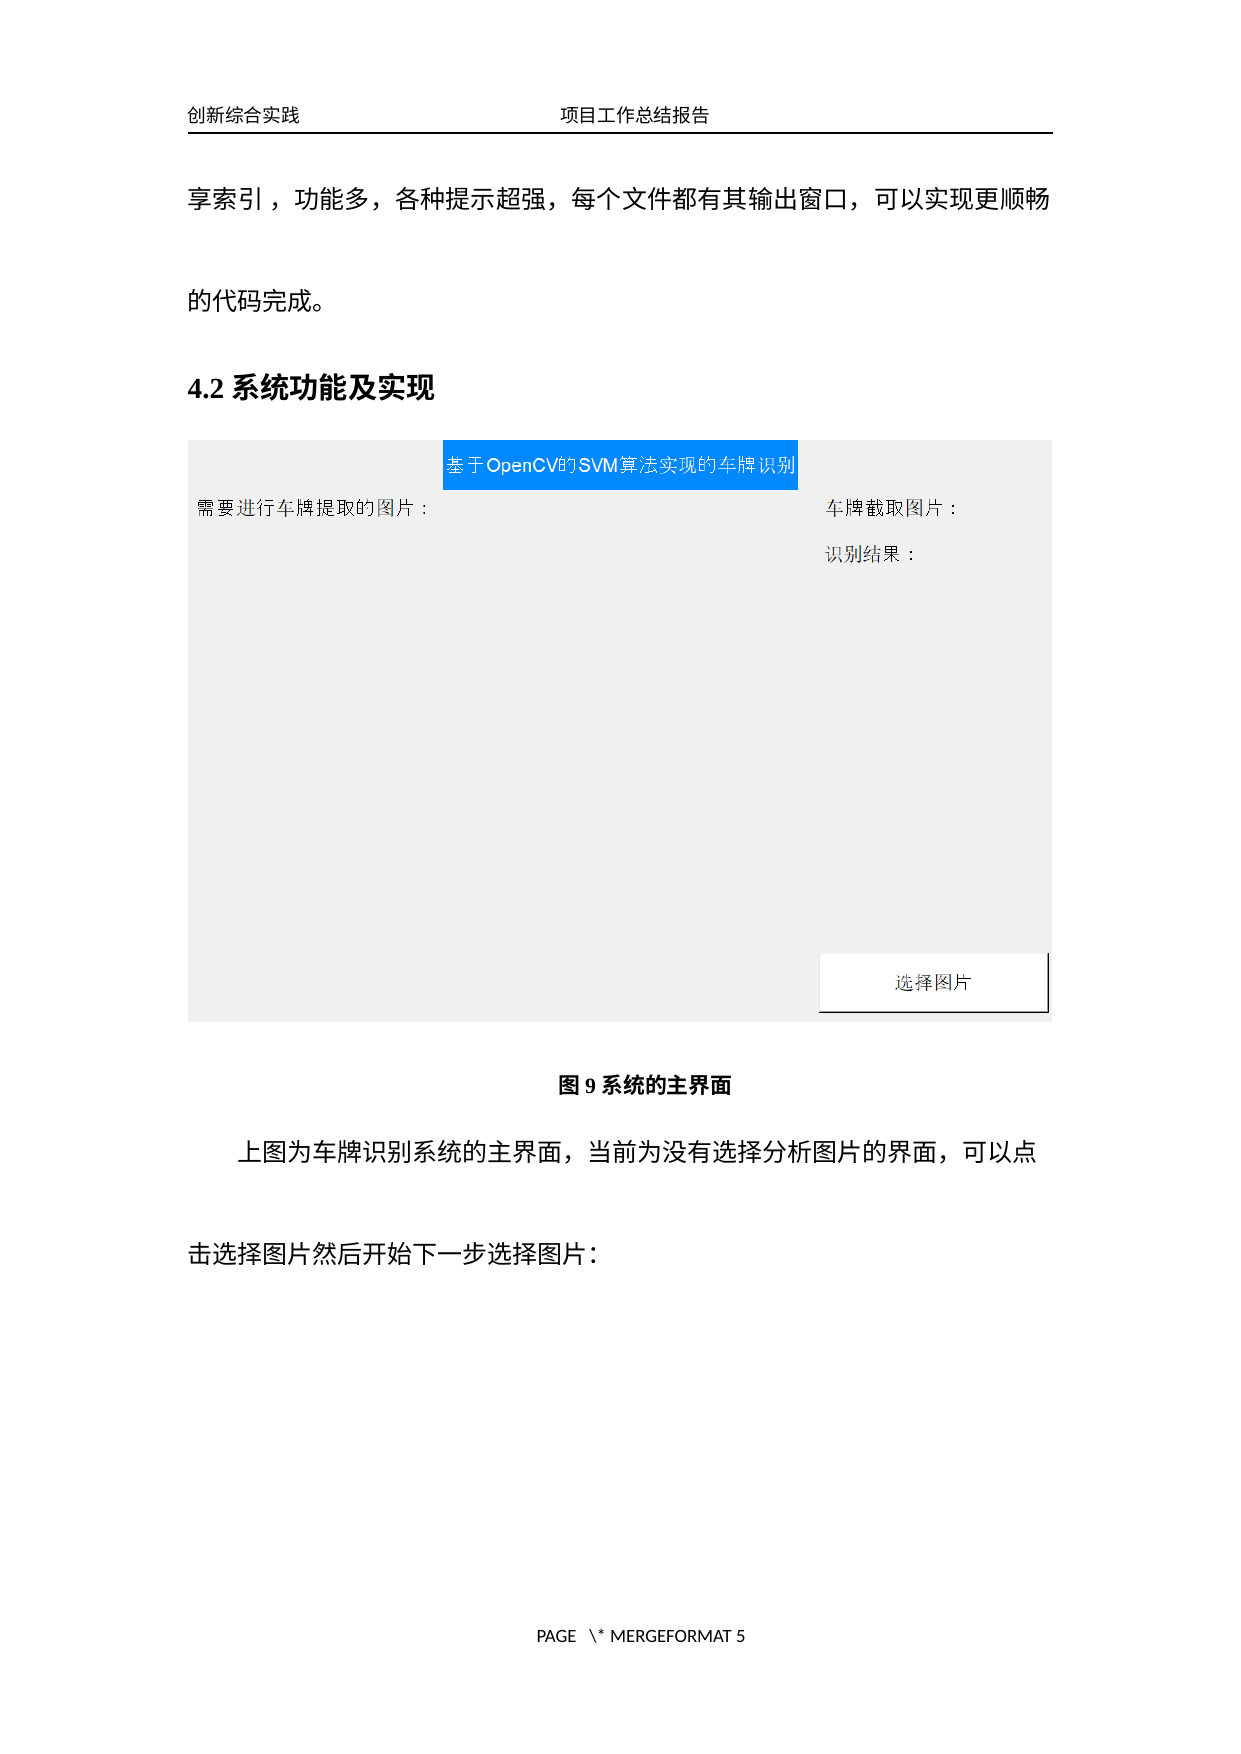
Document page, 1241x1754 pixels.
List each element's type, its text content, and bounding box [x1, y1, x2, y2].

text 上图为车牌识别系统的主界面，当前为没有选择分析图片的界面，可以点击选择图片然后开始下一步选择图片： [187, 1117, 1053, 1287]
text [187, 164, 1053, 334]
text 图 9 系统的主界面 [187, 1067, 1053, 1101]
subtitle 4.2 系统功能及实现 [187, 352, 1053, 420]
picture [188, 440, 1053, 1022]
